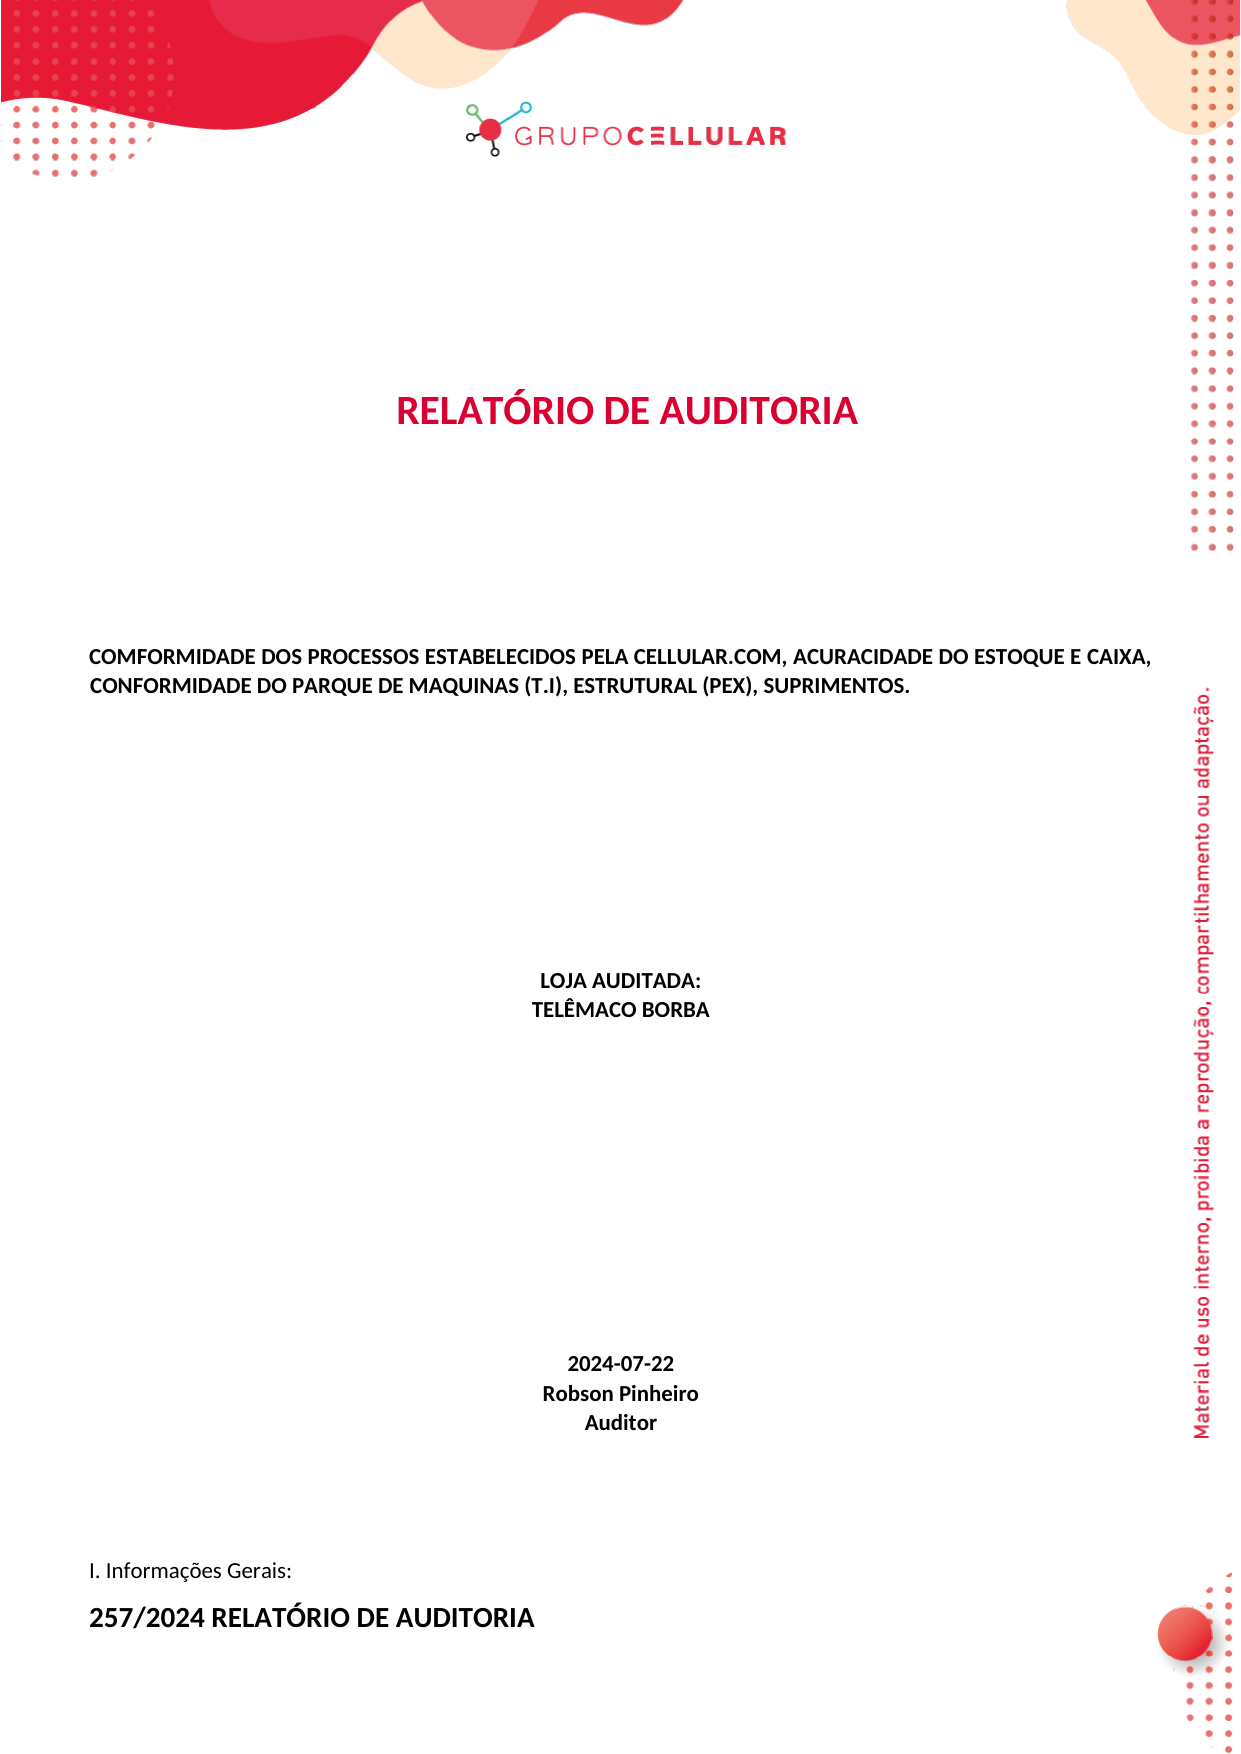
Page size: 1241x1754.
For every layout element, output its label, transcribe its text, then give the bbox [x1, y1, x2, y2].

text Robson Pinheiro [89, 1379, 1153, 1407]
text TELÊMACO BORBA [89, 996, 1153, 1024]
text I. Informações Gerais: [89, 1556, 1153, 1584]
text 2024-07-22 [89, 1349, 1153, 1377]
text COMFORMIDADE DOS PROCESSOS ESTABELECIDOS PELA CELLULAR.COM, ACURACIDADE DO ESTOQUE E CAIXA, CONFORMIDADE DO PARQUE DE MAQUINAS (T.I), ESTRUTURAL (PEX), SUPRIMENTOS. [89, 642, 1153, 699]
text Auditor [89, 1408, 1153, 1436]
text LOJA AUDITADA: [89, 966, 1153, 994]
picture [0, 0, 1241, 1754]
text RELATÓRIO DE AUDITORIA [101, 384, 1153, 434]
